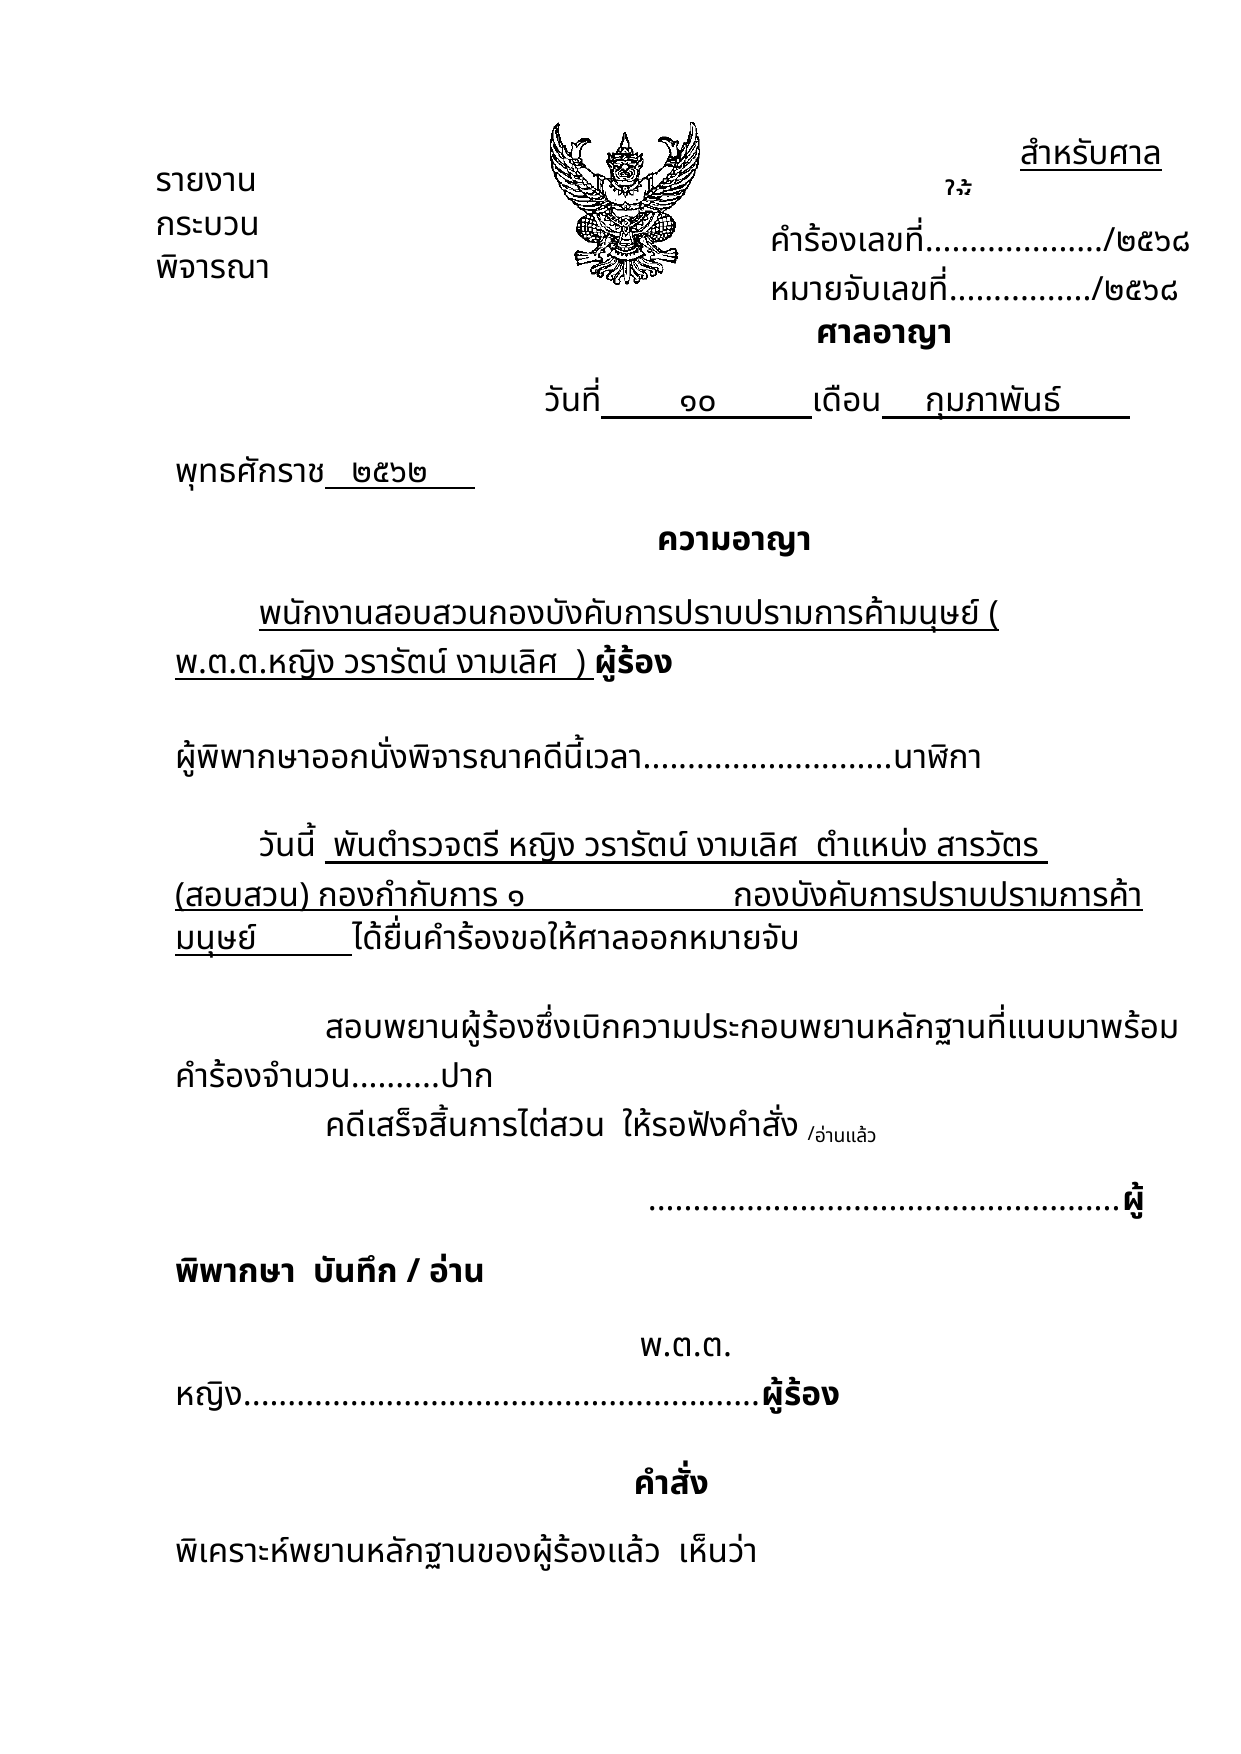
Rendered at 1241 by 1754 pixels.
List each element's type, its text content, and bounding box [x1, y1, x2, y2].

picture [550, 122, 700, 285]
text ความอาญา [175, 521, 1180, 564]
text .....................................................ผู้พิพากษา บันทึก / อ่าน [175, 1175, 1180, 1296]
text พิเคราะห์พยานหลักฐานของผู้ร้องแล้ว เห็นว่า [175, 1532, 1180, 1576]
text วันนี้ พันตำรวจตรี หญิง วรารัตน์ งามเลิศ ตำแหน่ง สารวัตร (สอบสวน) กองกำกับการ ๑ กองบังคับการปราบปรามการค้ามนุษย์ ได้ยื่นคำร้องขอให้ศาลออกหมายจับ [175, 827, 1180, 963]
text สอบพยานผู้ร้องซึ่งเบิกความประกอบพยานหลักฐานที่แนบมาพร้อมคำร้องจำนวน..........ปาก [175, 1008, 1180, 1101]
text พ.ต.ต. หญิง..........................................................ผู้ร้อง [175, 1320, 1180, 1419]
text ผู้พิพากษาออกนั่งพิจารณาคดีนี้เวลา............................นาฬิกา [175, 732, 1180, 782]
text คำสั่ง [175, 1464, 1180, 1508]
text วันที่ ๑๐ เดือน กุมภาพันธ์ พุทธศักราช ๒๕๖๒ [175, 382, 1180, 496]
text พนักงานสอบสวนกองบังคับการปราบปรามการค้ามนุษย์ ( พ.ต.ต.หญิง วรารัตน์ งามเลิศ ) ผู้ร้อง [175, 589, 1149, 687]
text คดีเสร็จสิ้นการไต่สวน ให้รอฟังคำสั่ง /อ่านแล้ว [175, 1101, 1180, 1150]
text ศาลอาญา [175, 314, 1180, 357]
